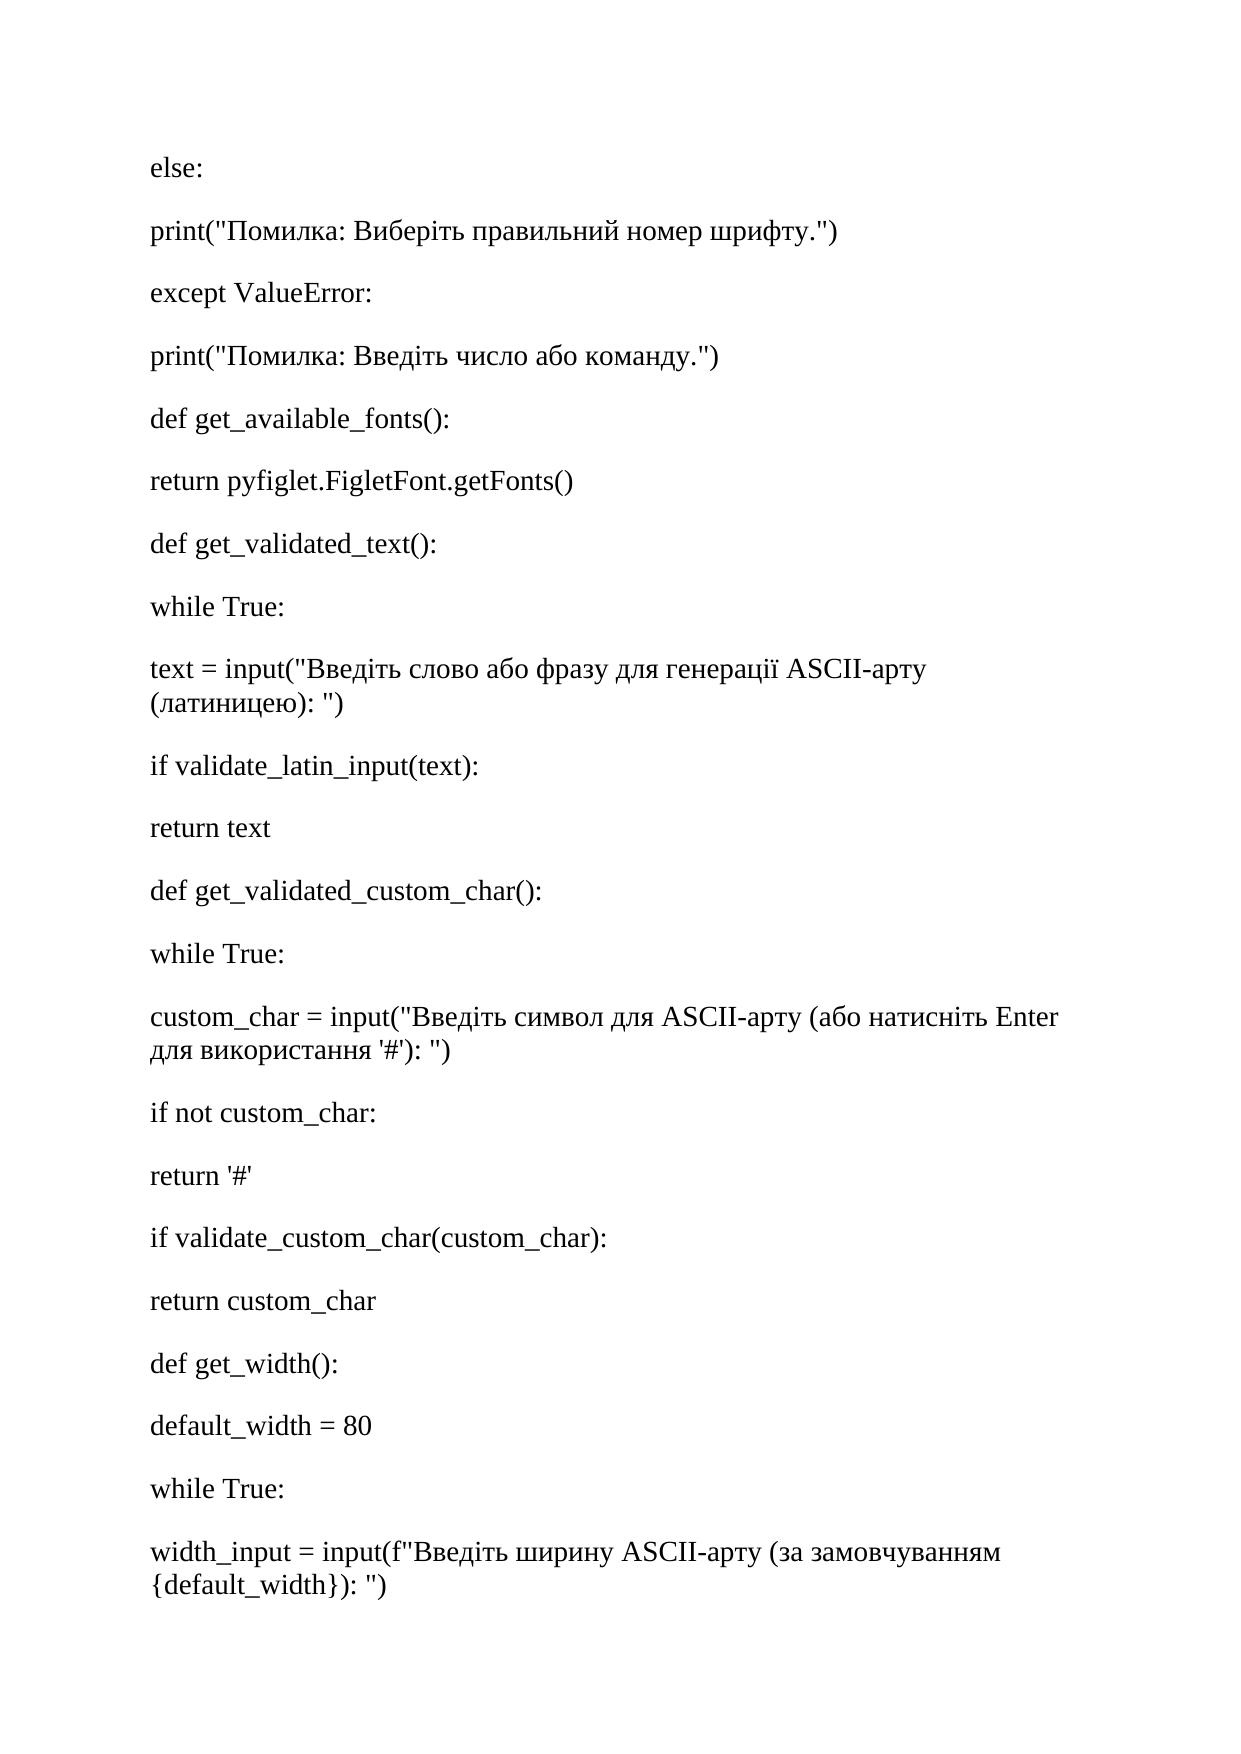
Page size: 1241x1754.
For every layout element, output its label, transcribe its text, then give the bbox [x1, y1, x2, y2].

text return text [150, 811, 1090, 844]
text return custom_char [150, 1283, 1090, 1317]
text default_width = 80 [150, 1408, 1090, 1442]
text def get_available_fonts(): [150, 401, 1090, 434]
text while True: [150, 936, 1090, 969]
text print("Помилка: Введіть число або команду.") [150, 338, 1090, 372]
text while True: [150, 1471, 1090, 1505]
text else: [150, 150, 1090, 183]
text while True: [150, 589, 1090, 622]
text def get_validated_text(): [150, 526, 1090, 560]
text def get_width(): [150, 1346, 1090, 1379]
text width_input = input(f"Введіть ширину ASCII-арту (за замовчуванням {default_width}): ") [150, 1534, 1090, 1601]
text return pyfiglet.FigletFont.getFonts() [150, 463, 1090, 497]
text if validate_custom_char(custom_char): [150, 1220, 1090, 1254]
text if not custom_char: [150, 1095, 1090, 1128]
text return '#' [150, 1158, 1090, 1191]
text text = input("Введіть слово або фразу для генерації ASCII-арту (латиницею): ") [150, 652, 1090, 719]
text if validate_latin_input(text): [150, 748, 1090, 781]
text def get_validated_custom_char(): [150, 873, 1090, 907]
text custom_char = input("Введіть символ для ASCII-арту (або натисніть Enter для використання '#'): ") [150, 999, 1090, 1066]
text print("Помилка: Виберіть правильний номер шрифту.") [150, 213, 1090, 246]
text except ValueError: [150, 275, 1090, 309]
